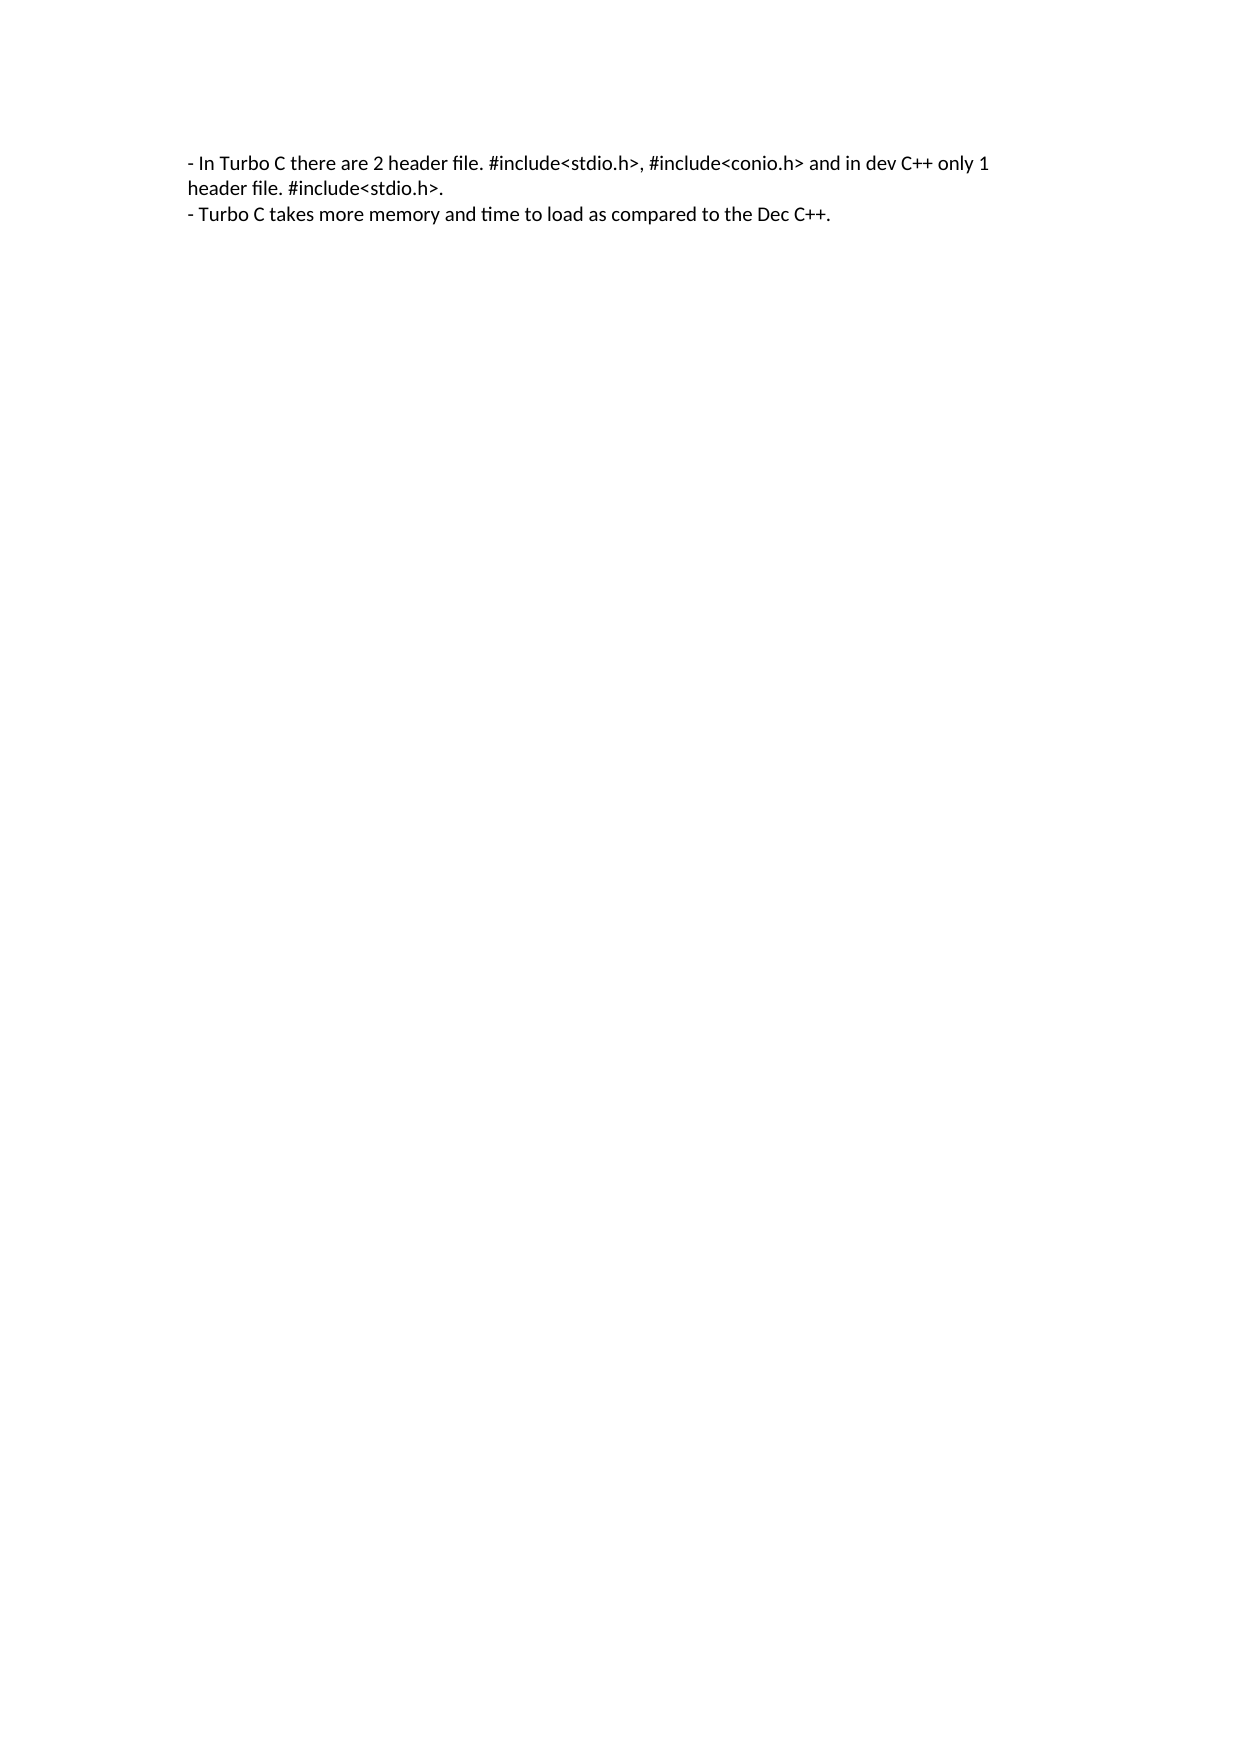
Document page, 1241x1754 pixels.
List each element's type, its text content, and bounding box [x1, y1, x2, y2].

text - Turbo C takes more memory and time to load as compared to the Dec C++. [187, 201, 1053, 226]
text - In Turbo C there are 2 header file. #include<stdio.h>, #include<conio.h> and in dev C++ only 1 header file. #include<stdio.h>. [187, 150, 1053, 201]
